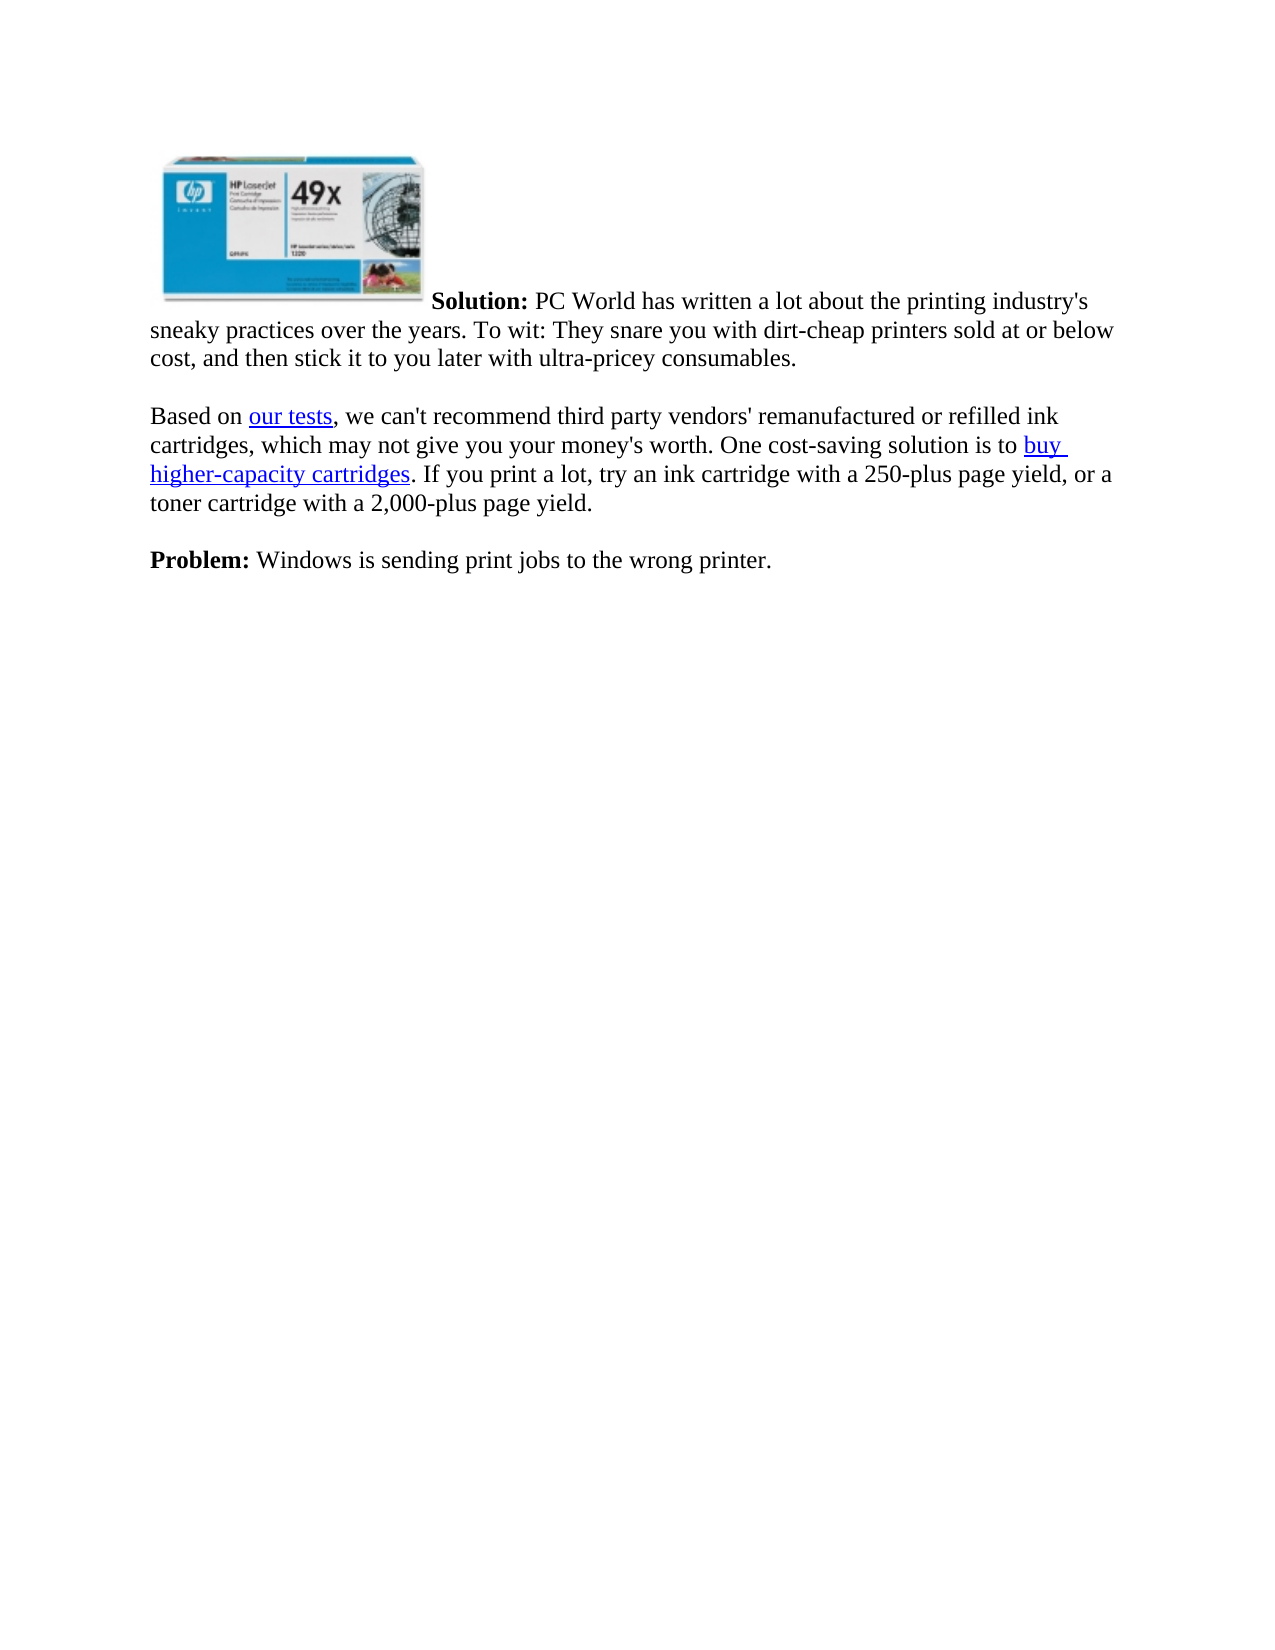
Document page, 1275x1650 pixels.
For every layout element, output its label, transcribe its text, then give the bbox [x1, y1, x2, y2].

picture [150, 150, 432, 310]
text Problem: Windows is sending print jobs to the wrong printer. [150, 546, 1125, 574]
text Based on our tests, we can't recommend third party vendors' remanufactured or refilled ink cartridges, which may not give you your money's worth. One cost-saving solution is to buy higher-capacity cartridges. If you print a lot, try an ink cartridge with a 250-plus page yield, or a toner cartridge with a 2,000-plus page yield. [150, 401, 1125, 516]
text Solution: PC World has written a lot about the printing industry's sneaky practices over the years. To wit: They snare you with dirt-cheap printers sold at or below cost, and then stick it to you later with ultra-pricey consumables. [150, 150, 1125, 372]
